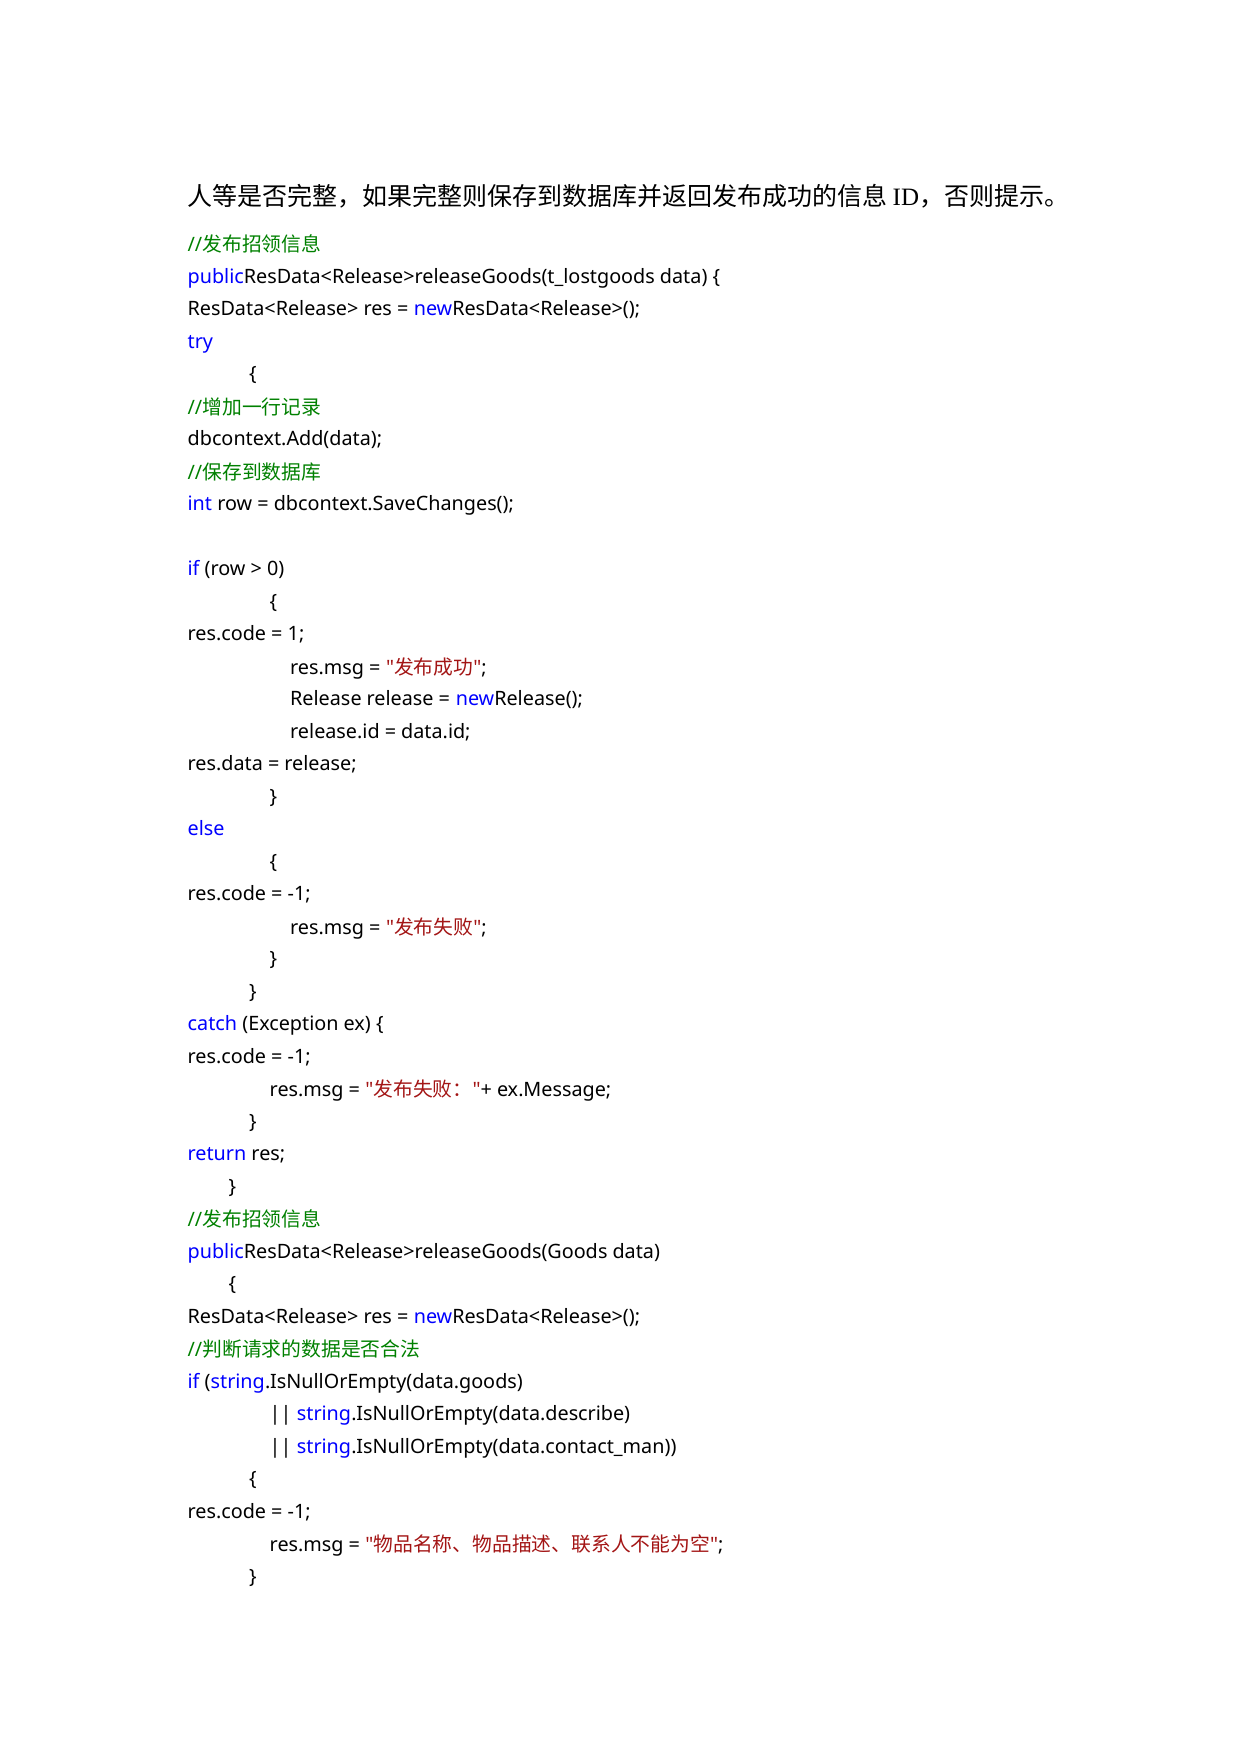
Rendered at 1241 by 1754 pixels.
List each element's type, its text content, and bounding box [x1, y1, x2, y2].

text publicResData<Release>releaseGoods(Goods data) [187, 1234, 1053, 1267]
text res.code = 1; [187, 617, 1053, 649]
text res.msg = "发布失败"; [187, 909, 1053, 942]
text if (string.IsNullOrEmpty(data.goods) [187, 1364, 1053, 1397]
text ResData<Release> res = newResData<Release>(); [187, 1299, 1053, 1332]
text dbcontext.Add(data); [187, 422, 1053, 454]
text Release release = newRelease(); [187, 682, 1053, 714]
text //判断请求的数据是否合法 [187, 1332, 1053, 1364]
text //发布招领信息 [187, 1202, 1053, 1234]
text { [187, 1267, 1053, 1299]
text res.data = release; [187, 747, 1053, 779]
text res.code = -1; [187, 1494, 1053, 1527]
text res.code = -1; [187, 877, 1053, 909]
text || string.IsNullOrEmpty(data.describe) [187, 1397, 1053, 1429]
text } [187, 974, 1053, 1007]
text res.code = -1; [187, 1039, 1053, 1072]
text catch (Exception ex) { [187, 1007, 1053, 1039]
text } [187, 1169, 1053, 1202]
text ResData<Release> res = newResData<Release>(); [187, 292, 1053, 324]
text } [187, 779, 1053, 812]
text } [187, 1559, 1053, 1592]
text try [187, 324, 1053, 357]
text || string.IsNullOrEmpty(data.contact_man)) [187, 1429, 1053, 1462]
text } [187, 942, 1053, 974]
text res.msg = "发布成功"; [187, 649, 1053, 682]
text //增加一行记录 [187, 389, 1053, 422]
text res.msg = "物品名称、物品描述、联系人不能为空"; [187, 1527, 1053, 1559]
text release.id = data.id; [187, 714, 1053, 747]
text 调用过程：需要向接口传递一个Goods对象，先判断判断物品名称、描述联系人等是否完整，如果完整则保存到数据库并返回发布成功的信息ID，否则提示。 [187, 162, 1053, 227]
text int row = dbcontext.SaveChanges(); [187, 487, 1053, 519]
text if (row > 0) [187, 552, 1053, 584]
text //发布招领信息 [187, 227, 1053, 259]
text res.msg = "发布失败："+ ex.Message; [187, 1072, 1053, 1104]
text { [187, 844, 1053, 877]
text } [187, 1104, 1053, 1137]
text { [187, 1462, 1053, 1494]
text else [187, 812, 1053, 844]
text { [187, 357, 1053, 389]
text publicResData<Release>releaseGoods(t_lostgoods data) { [187, 259, 1053, 292]
text { [187, 584, 1053, 617]
text //保存到数据库 [187, 454, 1053, 487]
text return res; [187, 1137, 1053, 1169]
